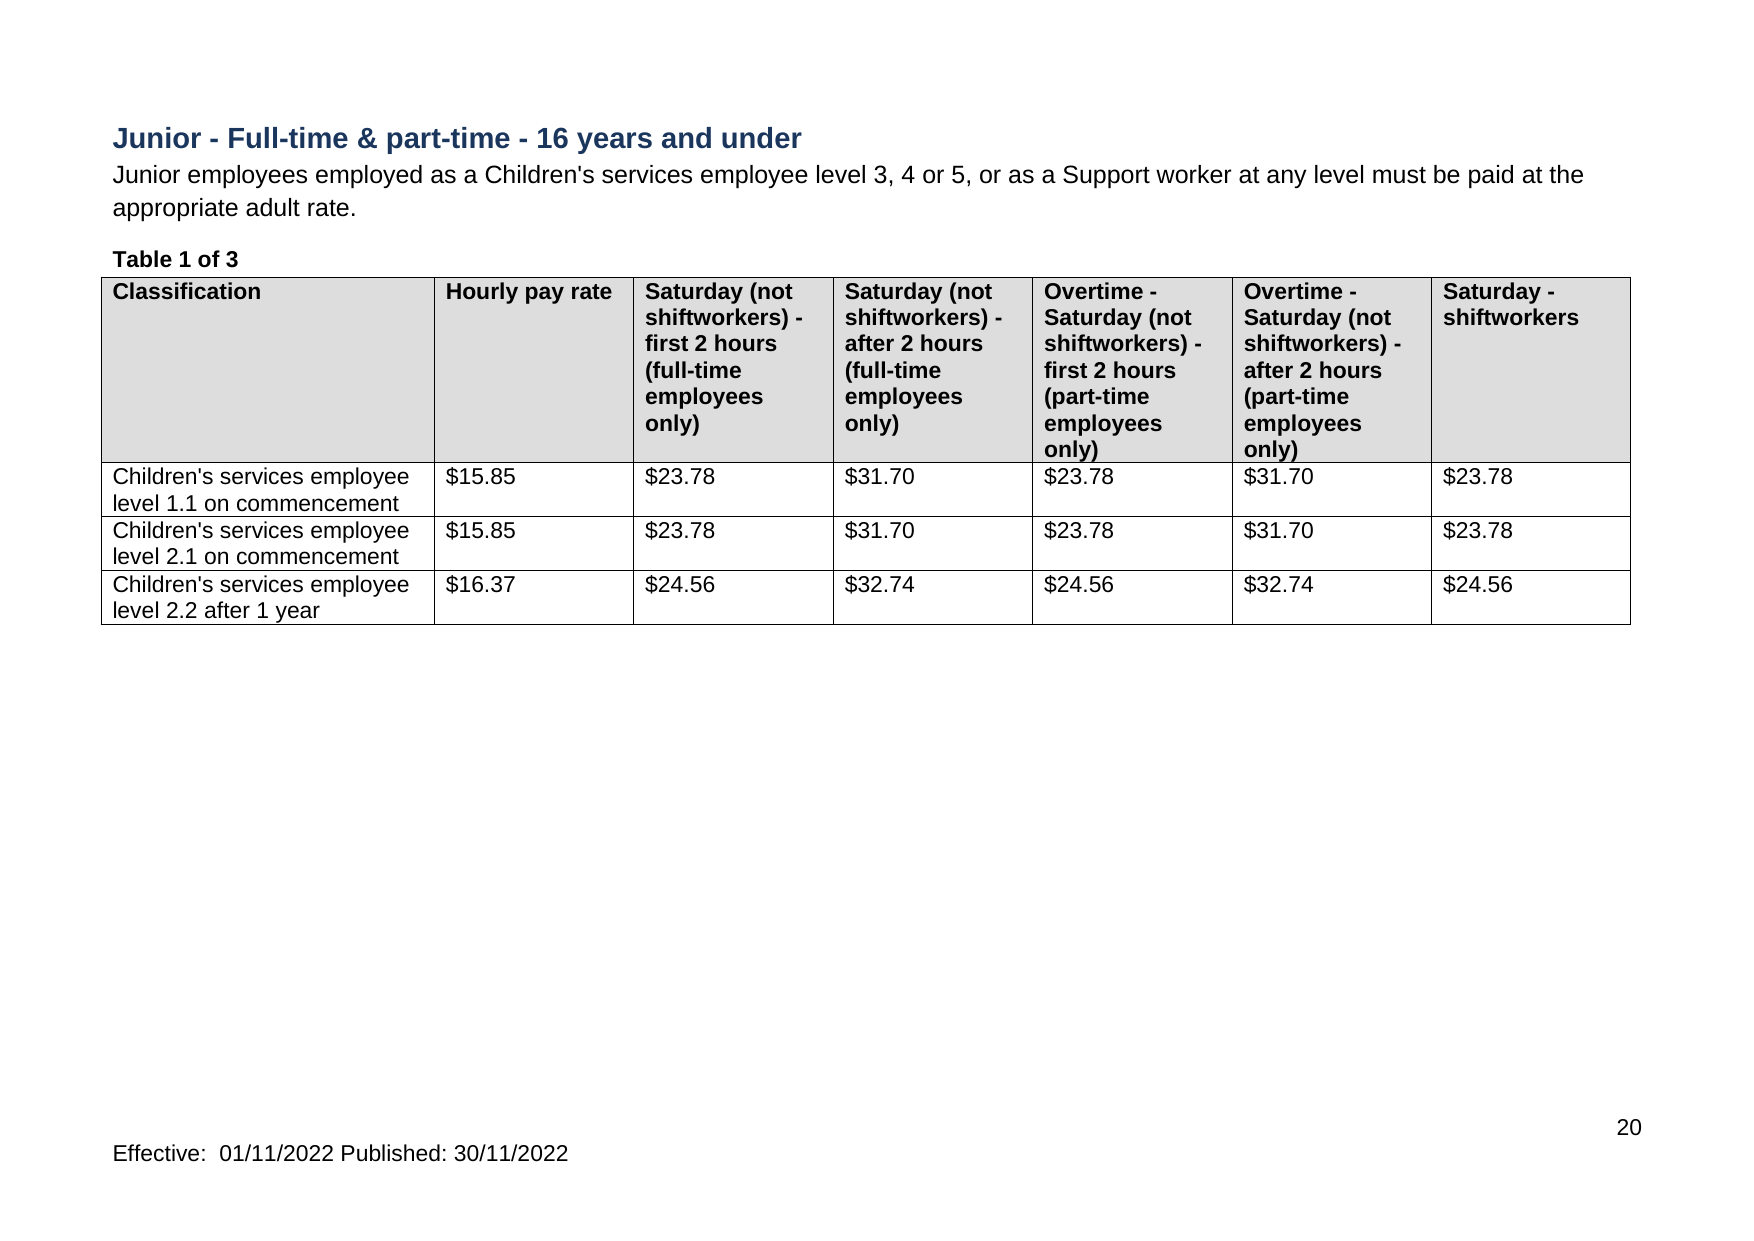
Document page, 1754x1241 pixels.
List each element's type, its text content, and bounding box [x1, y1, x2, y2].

table_cell $24.56 [1432, 571, 1630, 623]
table_cell $16.37 [435, 571, 633, 623]
table_cell $31.70 [834, 517, 1032, 570]
text Table 1 of 3 [112, 246, 1642, 273]
table_cell $23.78 [634, 463, 833, 516]
table_cell $23.78 [634, 517, 833, 570]
table_cell $23.78 [1432, 517, 1630, 570]
table_header Saturday (not shiftworkers) - first 2 hours (full-time employees only) [634, 278, 833, 462]
table_cell $31.70 [834, 463, 1032, 516]
table_cell $15.85 [435, 517, 633, 570]
table_cell $24.56 [634, 571, 833, 623]
table_cell $32.74 [1233, 571, 1431, 623]
table_header Overtime - Saturday (not shiftworkers) - after 2 hours (part-time employees only) [1233, 278, 1431, 462]
table_cell $23.78 [1033, 463, 1232, 516]
table_cell $23.78 [1033, 517, 1232, 570]
table_cell $15.85 [435, 463, 633, 516]
table_cell $31.70 [1233, 517, 1431, 570]
table_cell Children's services employee level 2.1 on commencement [102, 517, 434, 570]
text Junior employees employed as a Children's services employee level 3, 4 or 5, or as a Support worker at any level must be paid at the appropriate adult rate. [112, 159, 1642, 221]
table_header Hourly pay rate [435, 278, 633, 462]
table_header Saturday - shiftworkers [1432, 278, 1630, 462]
table_cell $32.74 [834, 571, 1032, 623]
table_header Overtime - Saturday (not shiftworkers) - first 2 hours (part-time employees only) [1033, 278, 1232, 462]
table_header Saturday (not shiftworkers) - after 2 hours (full-time employees only) [834, 278, 1032, 462]
table_cell $23.78 [1432, 463, 1630, 516]
table_cell Children's services employee level 2.2 after 1 year [102, 571, 434, 623]
table_cell $31.70 [1233, 463, 1431, 516]
table_cell Children's services employee level 1.1 on commencement [102, 463, 434, 516]
table_cell $24.56 [1033, 571, 1232, 623]
table_header Classification [102, 278, 434, 462]
subtitle Junior - Full-time & part-time - 16 years and under [112, 121, 1642, 154]
